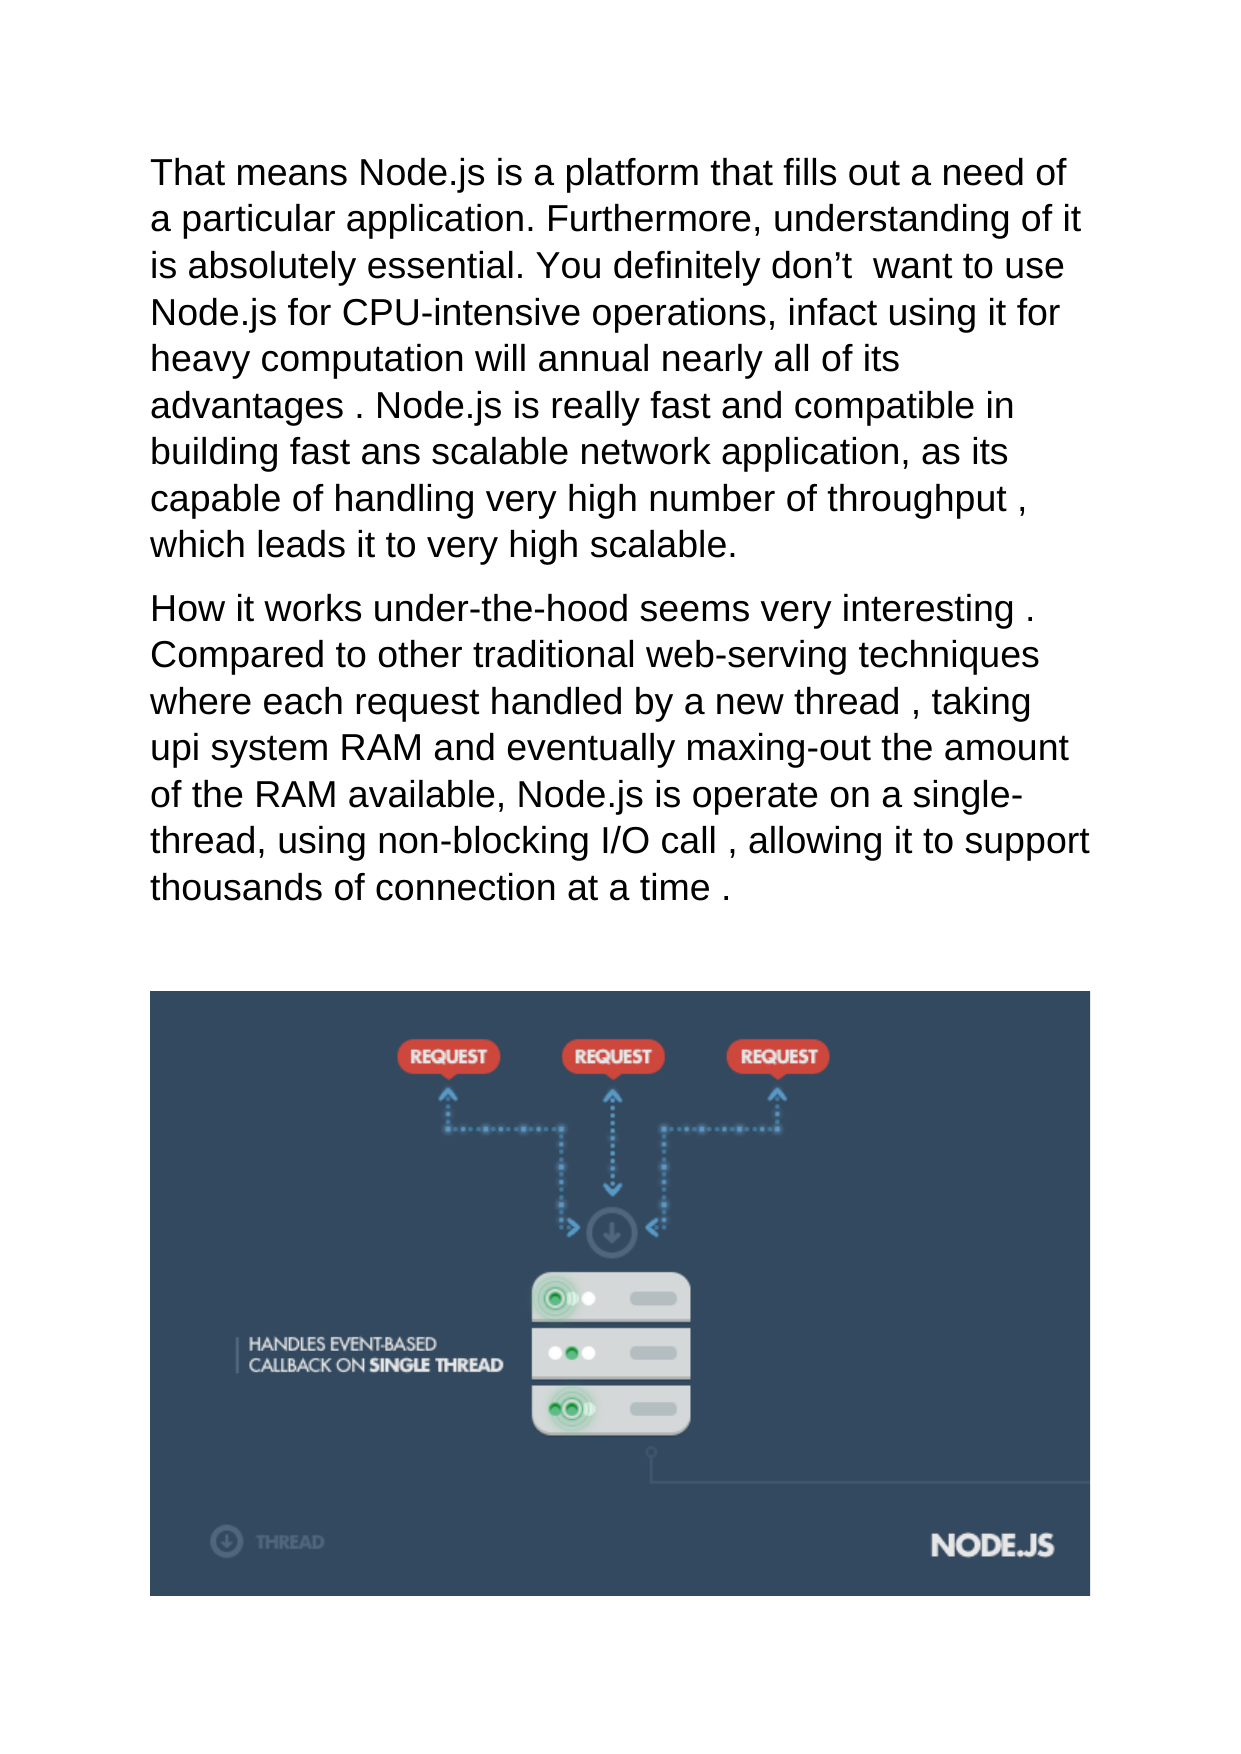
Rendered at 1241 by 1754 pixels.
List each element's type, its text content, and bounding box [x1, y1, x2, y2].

text How it works under-the-hood seems very interesting . Compared to other traditional web-serving techniques where each request handled by a new thread , taking upi system RAM and eventually maxing-out the amount of the RAM available, Node.js is operate on a single-thread, using non-blocking I/O call , allowing it to support thousands of connection at a time . [150, 586, 1090, 908]
text That means Node.js is a platform that fills out a need of a particular application. Furthermore, understanding of it is absolutely essential. You definitely don’t want to use Node.js for CPU-intensive operations, infact using it for heavy computation will annual nearly all of its advantages . Node.js is really fast and compatible in building fast ans scalable network application, as its capable of handling very high number of throughput , which leads it to very high scalable. [150, 150, 1090, 566]
picture [150, 991, 1091, 1596]
